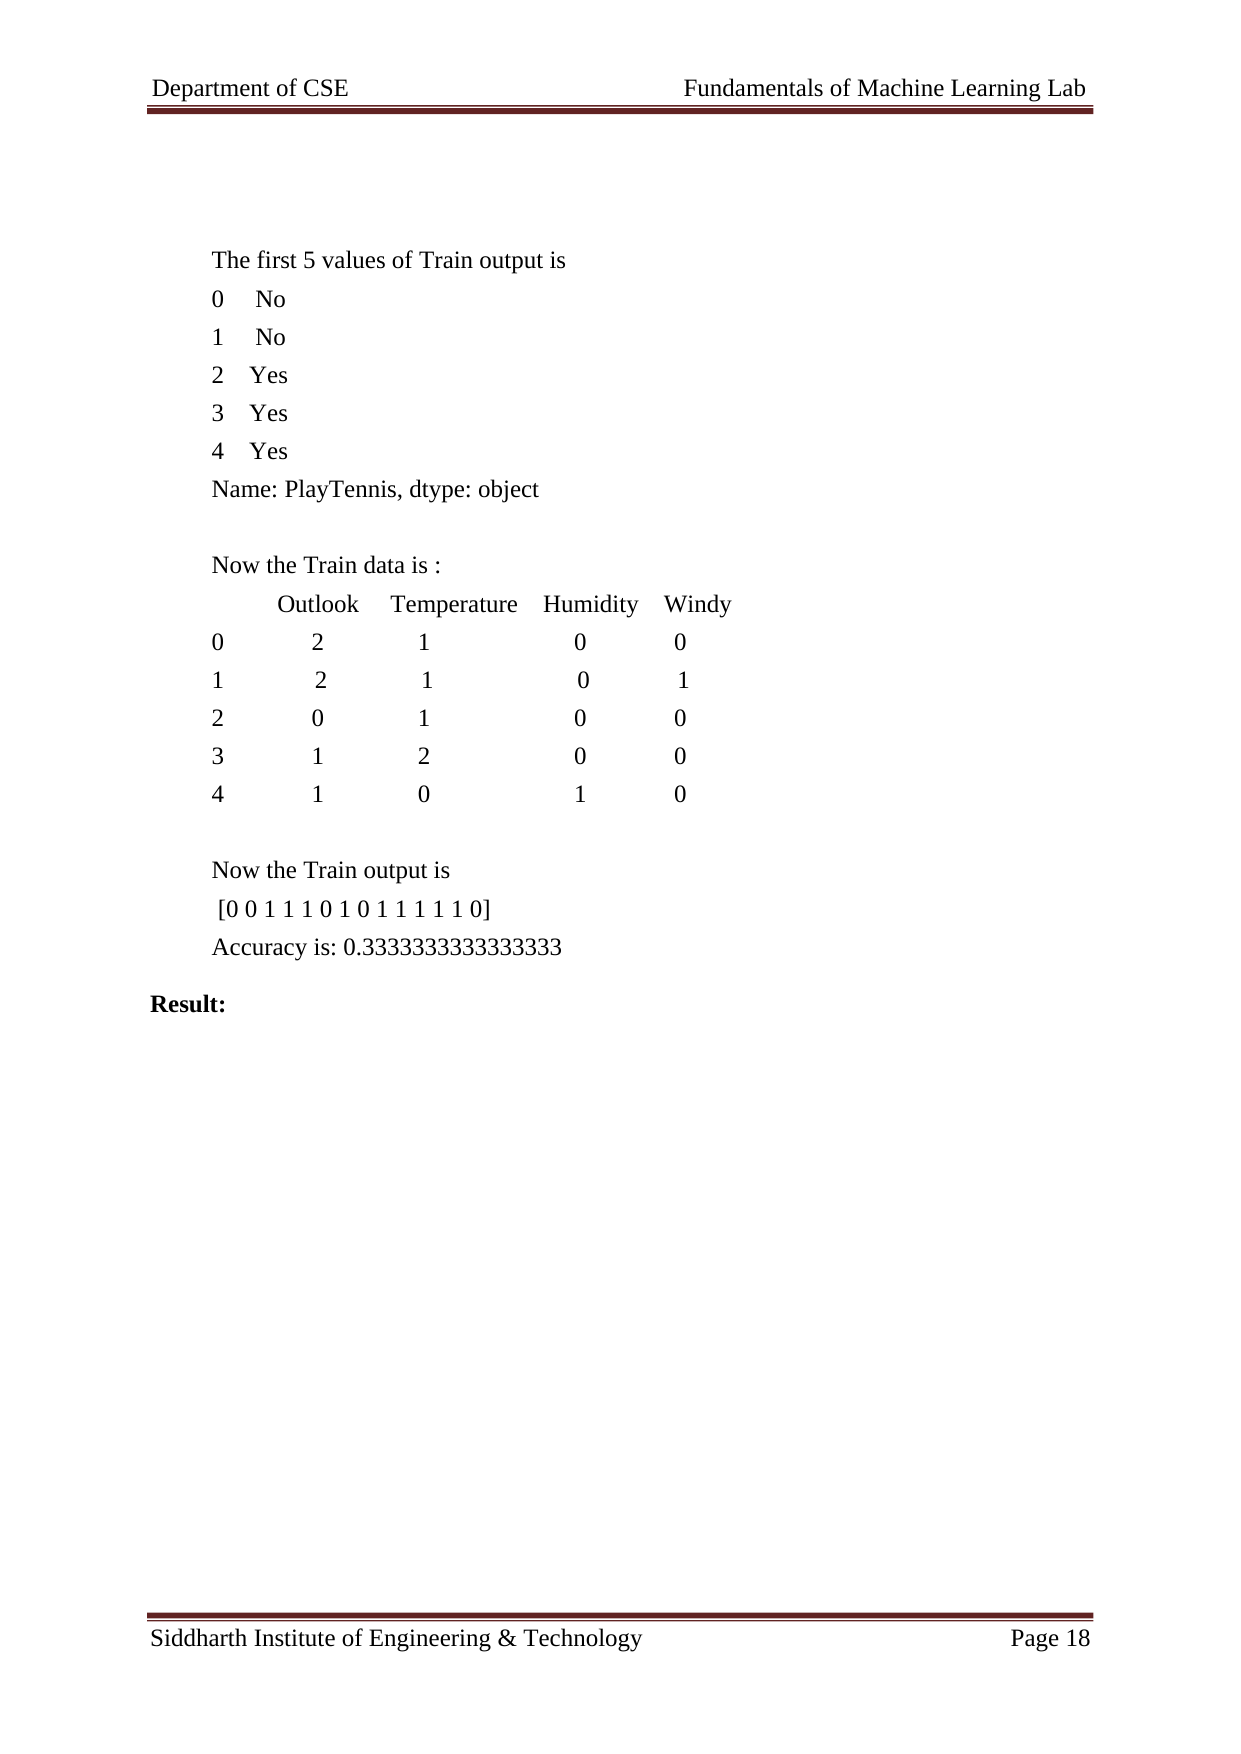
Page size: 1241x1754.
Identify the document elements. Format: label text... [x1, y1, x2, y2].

subtitle 4 1 0 1 0 [211, 779, 1123, 808]
subtitle 2 0 1 0 0 [211, 703, 1123, 732]
subtitle 0 No [211, 284, 1123, 312]
subtitle 0 2 1 0 0 [211, 627, 1123, 656]
subtitle [0 0 1 1 1 0 1 0 1 1 1 1 1 0] [211, 894, 1123, 922]
subtitle Result: [150, 989, 1123, 1018]
subtitle 1 2 1 0 1 [211, 665, 1123, 694]
subtitle Now the Train output is [211, 856, 1123, 884]
subtitle 4 Yes [211, 436, 1123, 465]
subtitle 2 Yes [211, 360, 1123, 389]
subtitle 3 Yes [211, 398, 1123, 427]
subtitle Outlook Temperature Humidity Windy [211, 589, 1123, 617]
subtitle 3 1 2 0 0 [211, 741, 1123, 770]
subtitle Name: PlayTennis, dtype: object [211, 474, 1123, 503]
subtitle Now the Train data is : [211, 551, 1123, 579]
subtitle The first 5 values of Train output is [211, 246, 1123, 274]
subtitle 1 No [211, 322, 1123, 351]
subtitle Accuracy is: 0.3333333333333333 [211, 932, 1123, 961]
